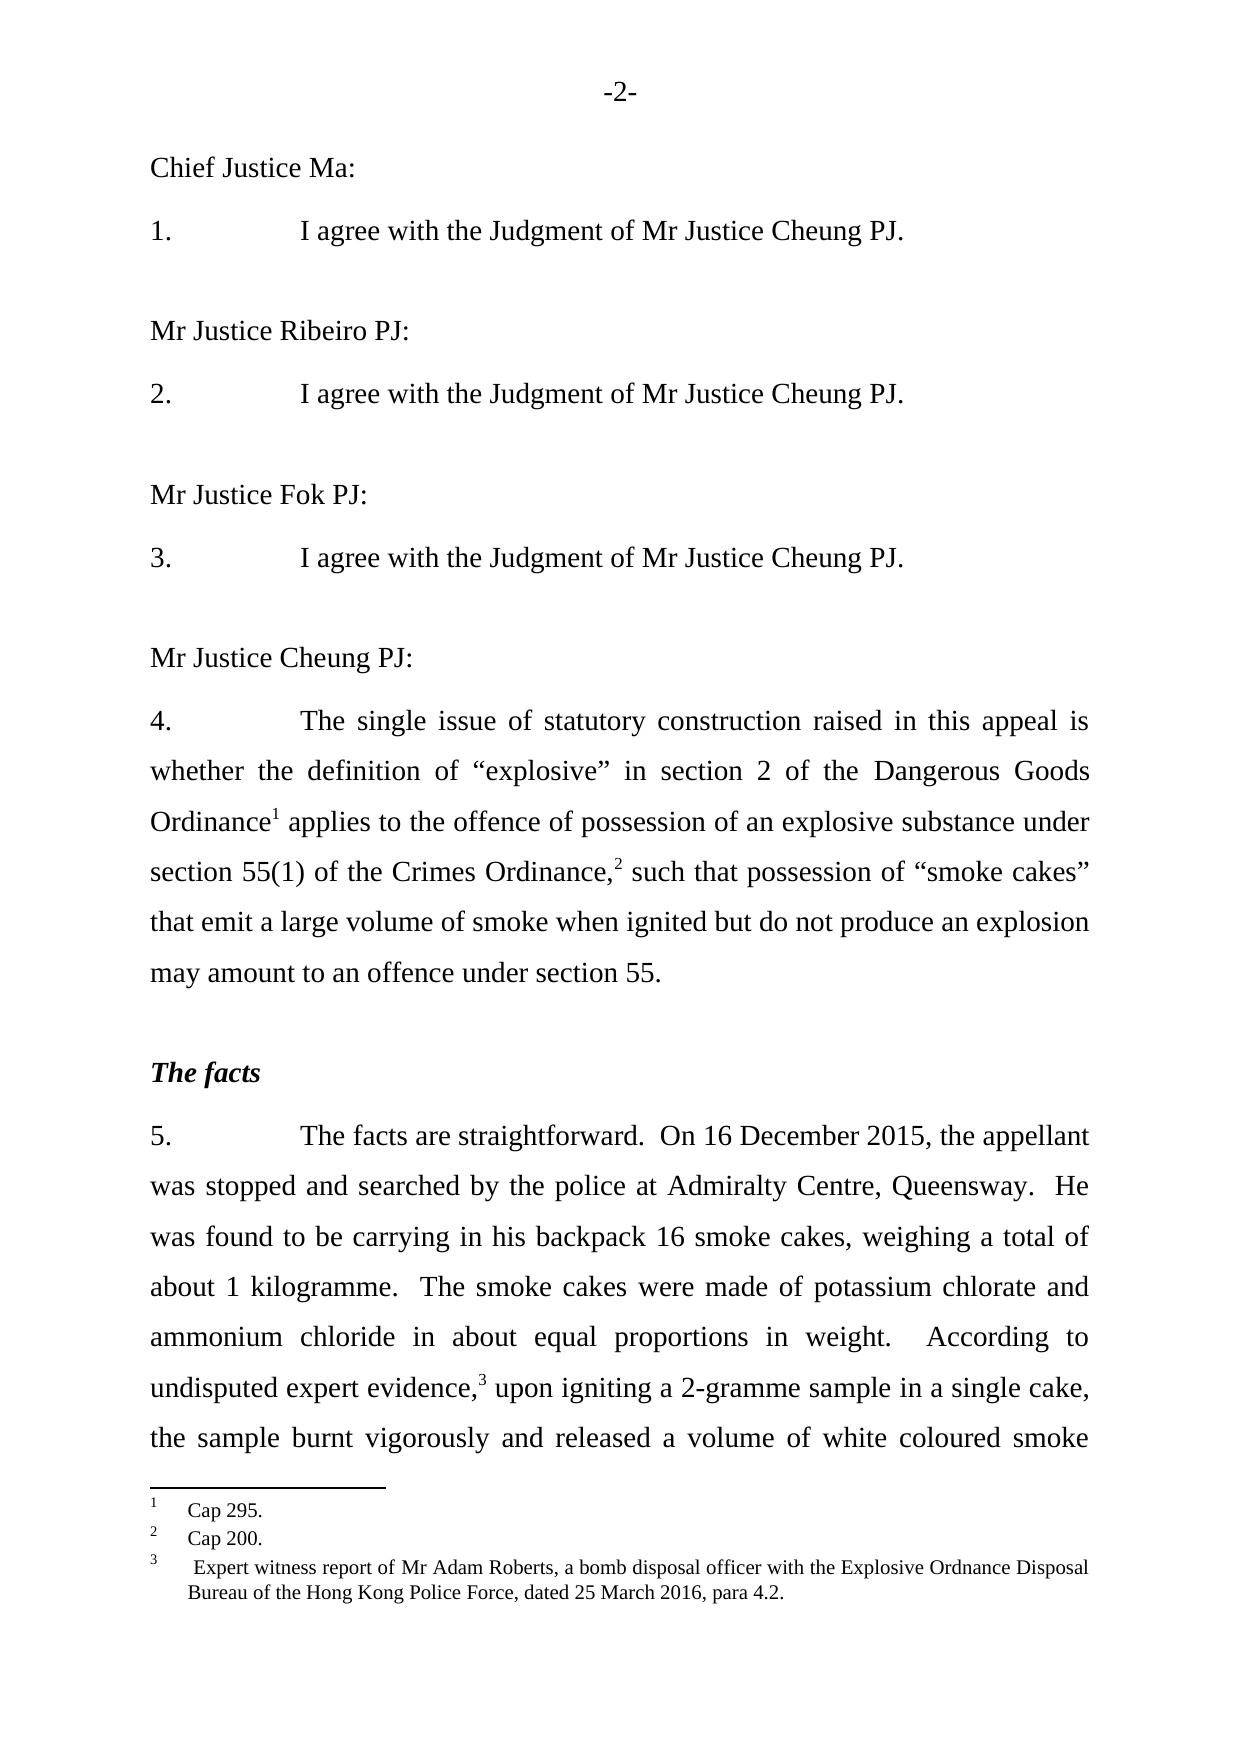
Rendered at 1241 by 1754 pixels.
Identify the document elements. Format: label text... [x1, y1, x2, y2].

list The single issue of statutory construction raised in this appeal is whether the definition of “explosive” in section 2 of the Dangerous Goods Ordinance applies to the offence of possession of an explosive substance under section 55(1) of the Crimes Ordinance, such that possession of “smoke cakes” that emit a large volume of smoke when ignited but do not produce an explosion may amount to an offence under section 55. [150, 703, 1090, 988]
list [150, 1118, 1090, 1453]
list I agree with the Judgment of Mr Justice Cheung PJ. [150, 213, 1090, 246]
text The facts [150, 1055, 1090, 1089]
text Chief Justice Ma: [150, 150, 1090, 183]
list I agree with the Judgment of Mr Justice Cheung PJ. [150, 376, 1090, 410]
list I agree with the Judgment of Mr Justice Cheung PJ. [150, 540, 1090, 573]
text Mr Justice Cheung PJ: [150, 640, 1106, 674]
text Mr Justice Ribeiro PJ: [150, 313, 1090, 347]
text Mr Justice Fok PJ: [150, 477, 1090, 510]
